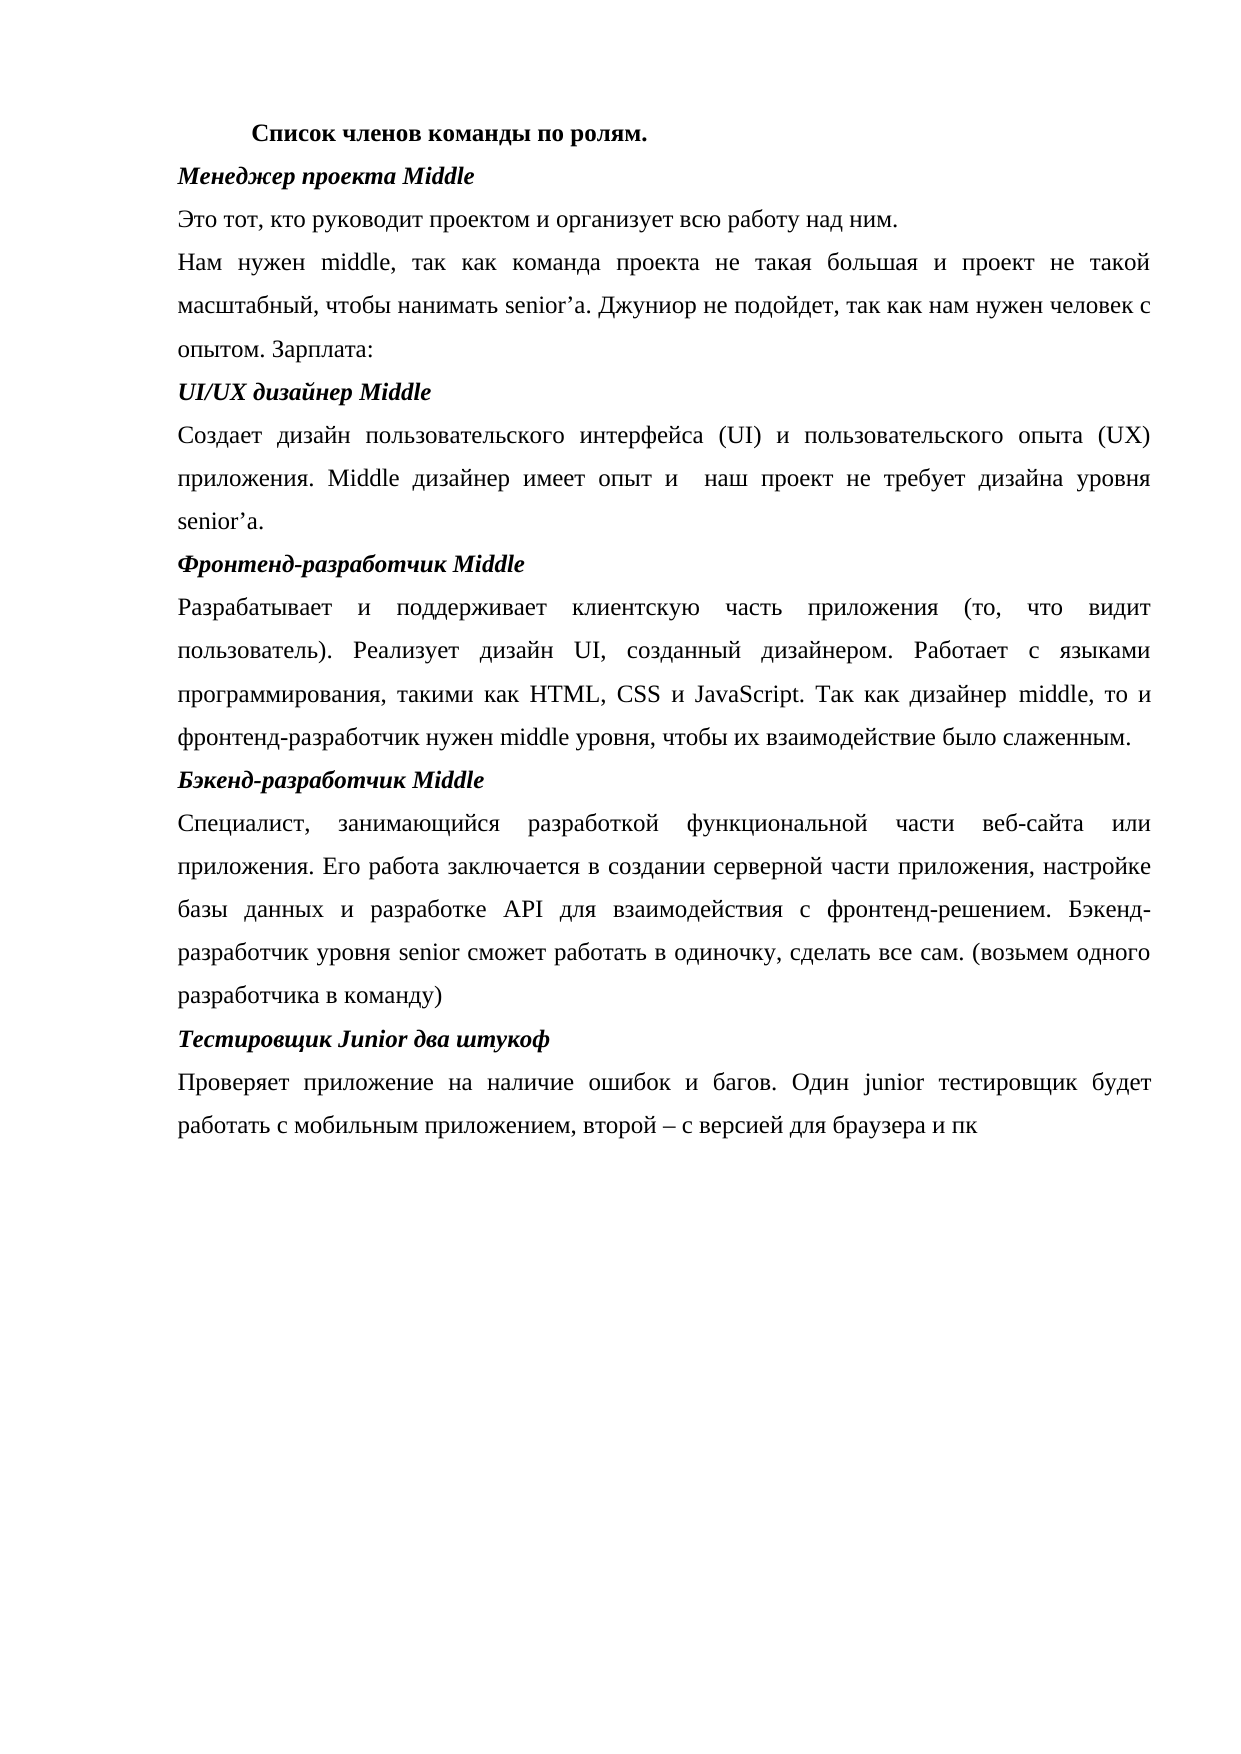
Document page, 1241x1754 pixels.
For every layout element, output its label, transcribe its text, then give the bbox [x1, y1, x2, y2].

text Специалист, занимающийся разработкой функциональной части веб-сайта или приложения. Его работа заключается в создании серверной части приложения, настройке базы данных и разработке API для взаимодействия с фронтенд-решением. Бэкенд-разработчик уровня senior сможет работать в одиночку, сделать все сам. (возьмем одного разработчика в команду) [177, 808, 1152, 1009]
text Разрабатывает и поддерживает клиентскую часть приложения (то, что видит пользователь). Реализует дизайн UI, созданный дизайнером. Работает с языками программирования, такими как HTML, CSS и JavaScript. Так как дизайнер middle, то и фронтенд-разработчик нужен middle уровня, чтобы их взаимодействие было слаженным. [177, 592, 1152, 751]
text Фронтенд-разработчик Middle [177, 549, 1152, 578]
text Менеджер проекта Middle [177, 161, 1152, 190]
text Бэкенд-разработчик Middle [177, 765, 1152, 794]
text Нам нужен middle, так как команда проекта не такая большая и проект не такой масштабный, чтобы нанимать senior’a. Джуниор не подойдет, так как нам нужен человек с опытом. Зарплата: [177, 247, 1152, 362]
text Создает дизайн пользовательского интерфейса (UI) и пользовательского опыта (UX) приложения. Middle дизайнер имеет опыт и наш проект не требует дизайна уровня senior’a. [177, 420, 1152, 535]
text Список членов команды по ролям. [177, 118, 1152, 147]
text Тестировщик Junior два штукоф [177, 1024, 1152, 1052]
text Проверяет приложение на наличие ошибок и багов. Один junior тестировщик будет работать с мобильным приложением, второй – с версией для браузера и пк [177, 1067, 1152, 1139]
text UI/UX дизайнер Middle [177, 377, 1152, 406]
text Это тот, кто руководит проектом и организует всю работу над ним. [177, 204, 1152, 233]
